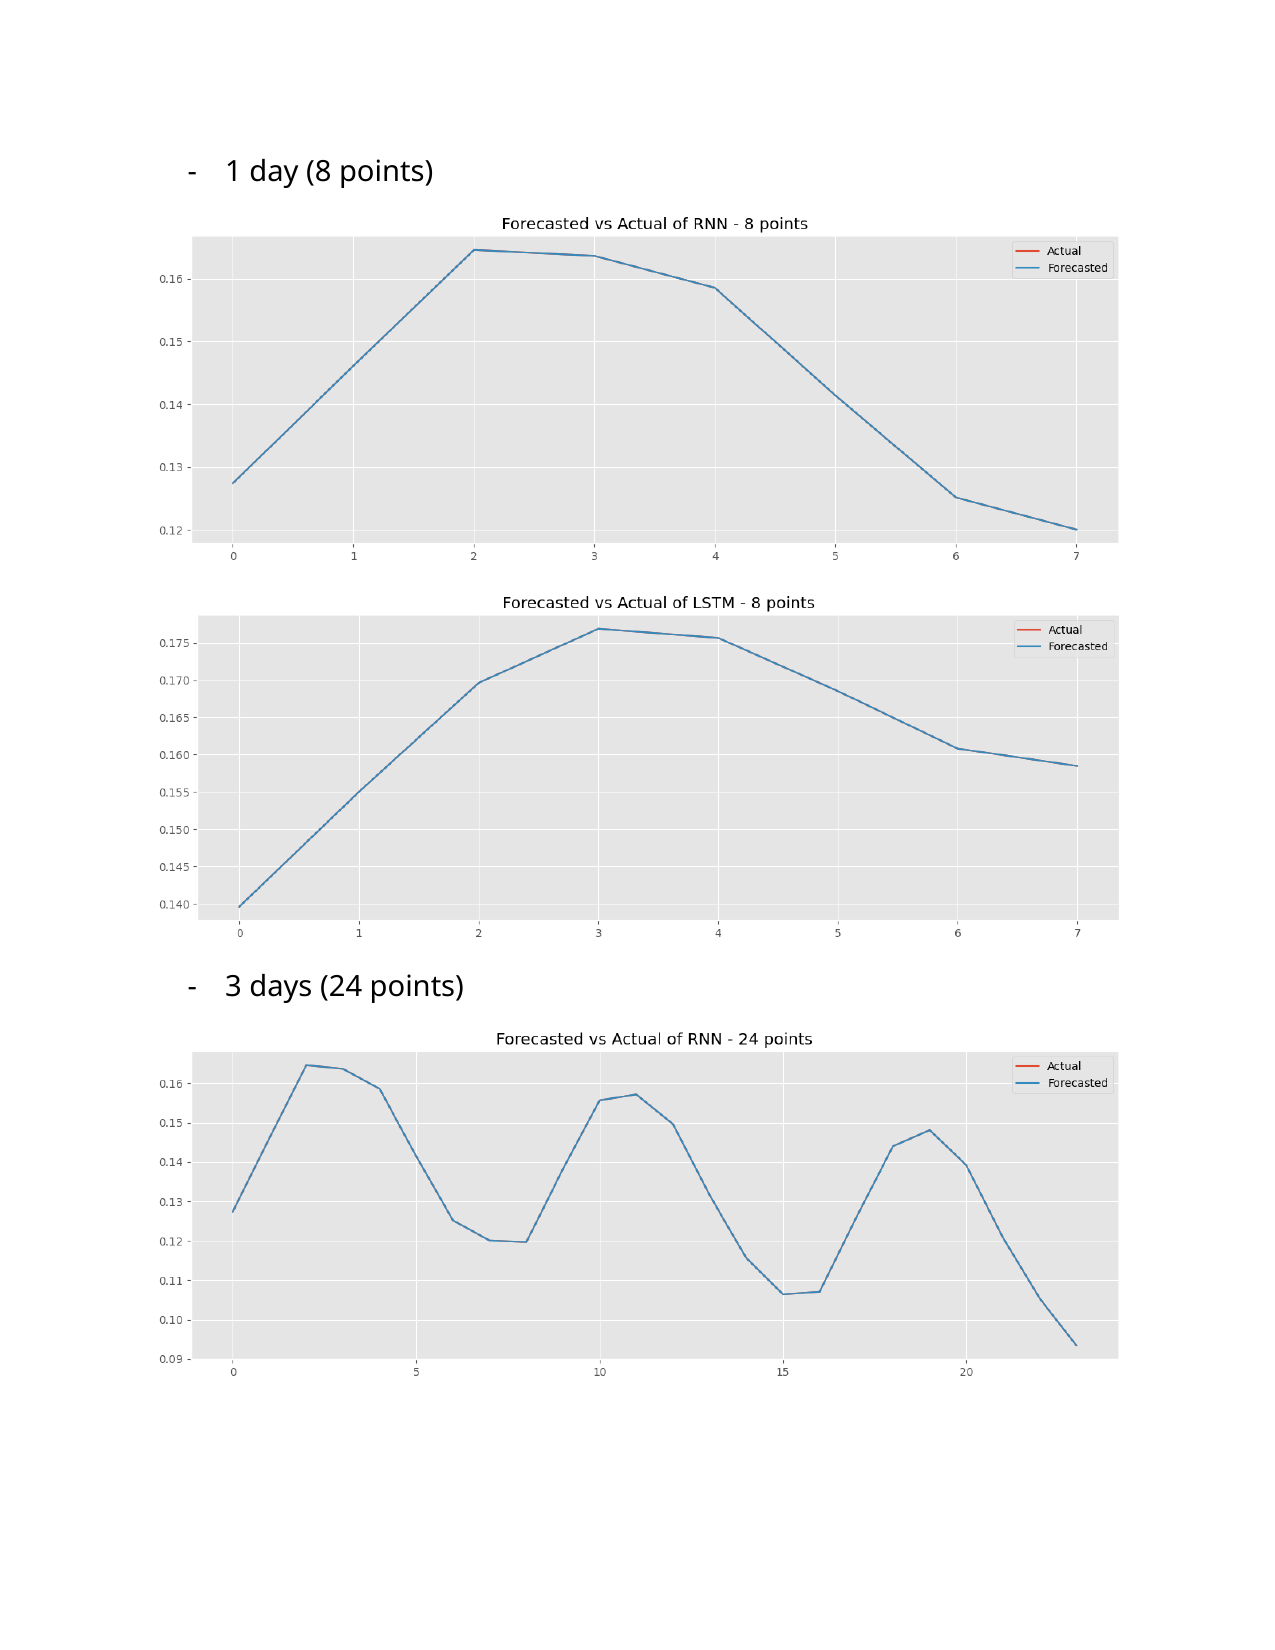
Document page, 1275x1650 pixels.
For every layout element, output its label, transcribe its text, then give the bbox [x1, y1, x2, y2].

picture [150, 588, 1125, 947]
picture [150, 1025, 1125, 1386]
list 3 days (24 points) [187, 966, 1125, 1005]
list 1 day (8 points) [187, 150, 1125, 190]
picture [150, 209, 1125, 570]
